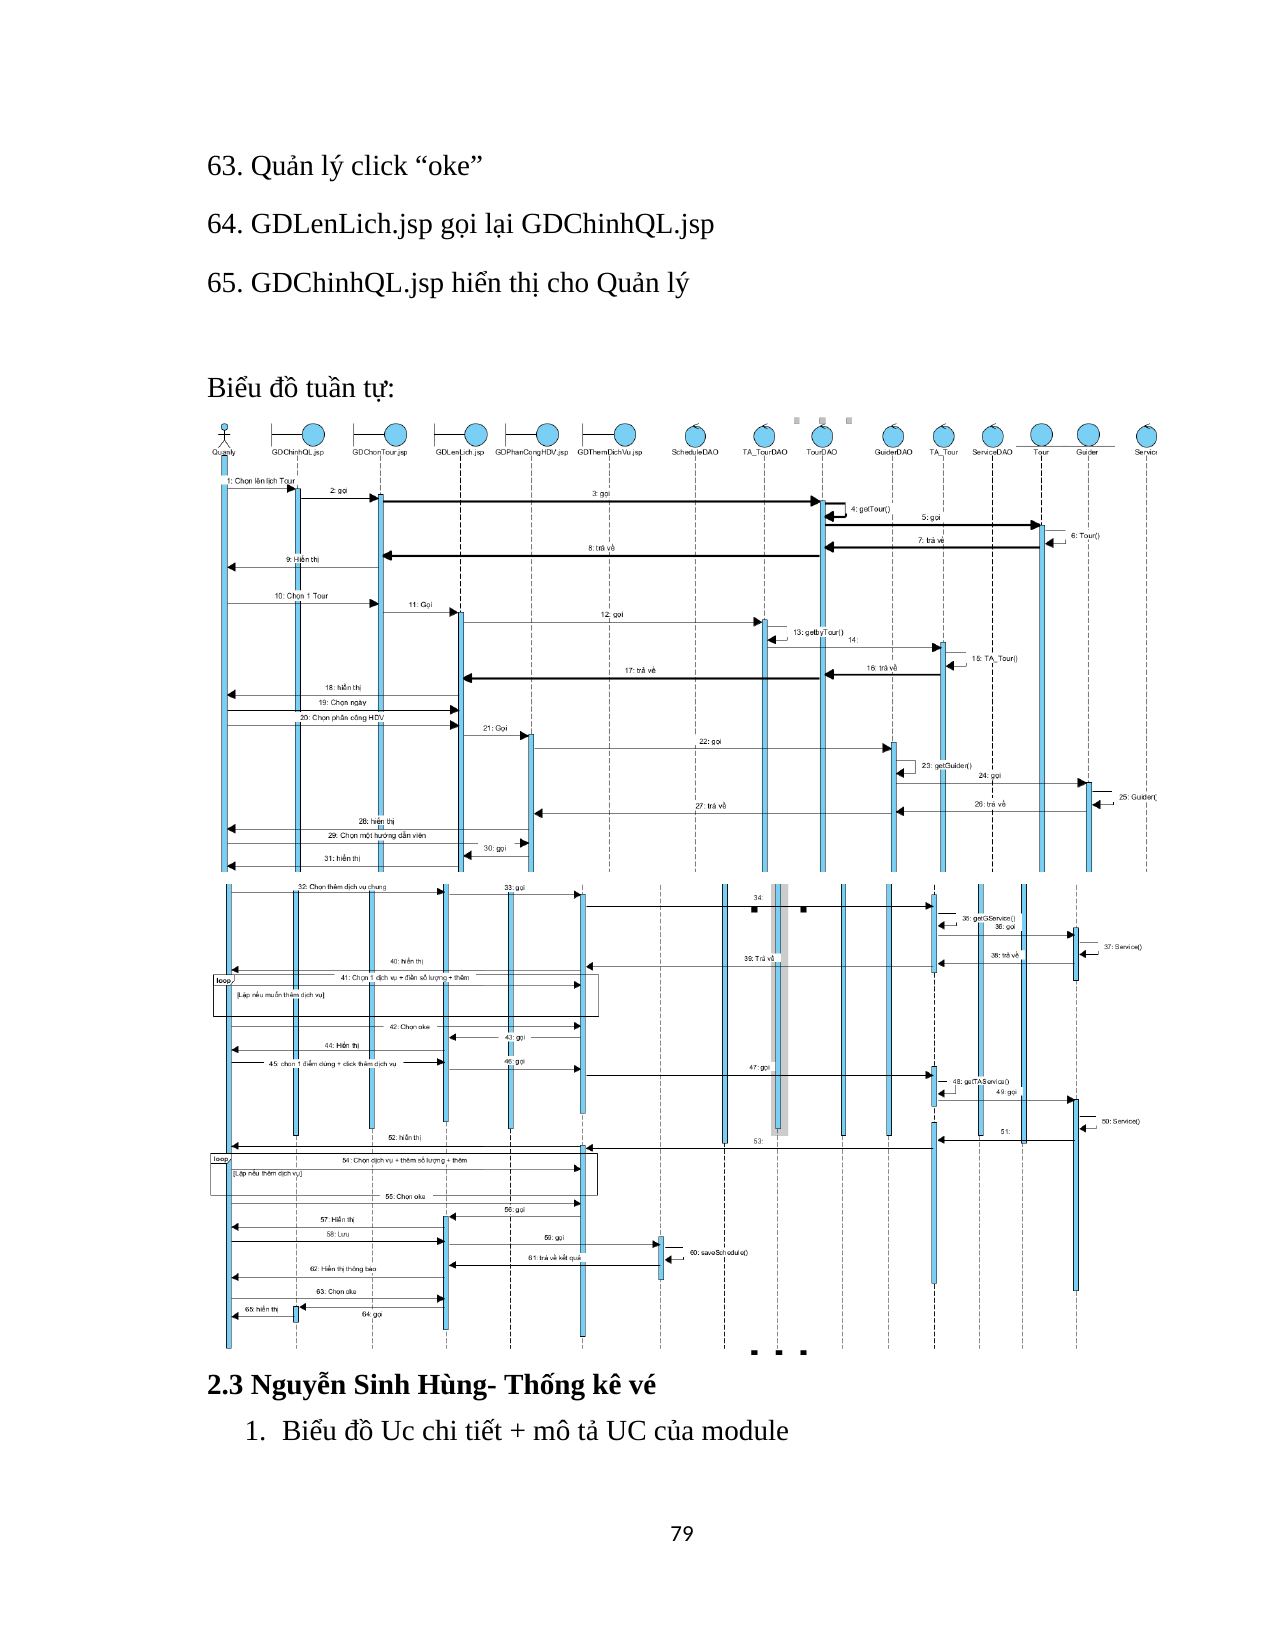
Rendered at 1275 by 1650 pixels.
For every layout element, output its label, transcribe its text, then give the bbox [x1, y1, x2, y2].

picture [206, 884, 1157, 1355]
picture [206, 416, 1157, 872]
subtitle 2.3 Nguyễn Sinh Hùng- Thống kê vé [207, 1367, 1157, 1401]
text 64. GDLenLich.jsp gọi lại GDChinhQL.jsp [207, 206, 1157, 240]
text 63. Quản lý click “oke” [207, 148, 1157, 181]
text 65. GDChinhQL.jsp hiển thị cho Quản lý [207, 265, 1157, 298]
text Biểu đồ tuần tự: [207, 370, 1157, 404]
list Biểu đồ Uc chi tiết + mô tả UC của module [244, 1413, 1157, 1447]
